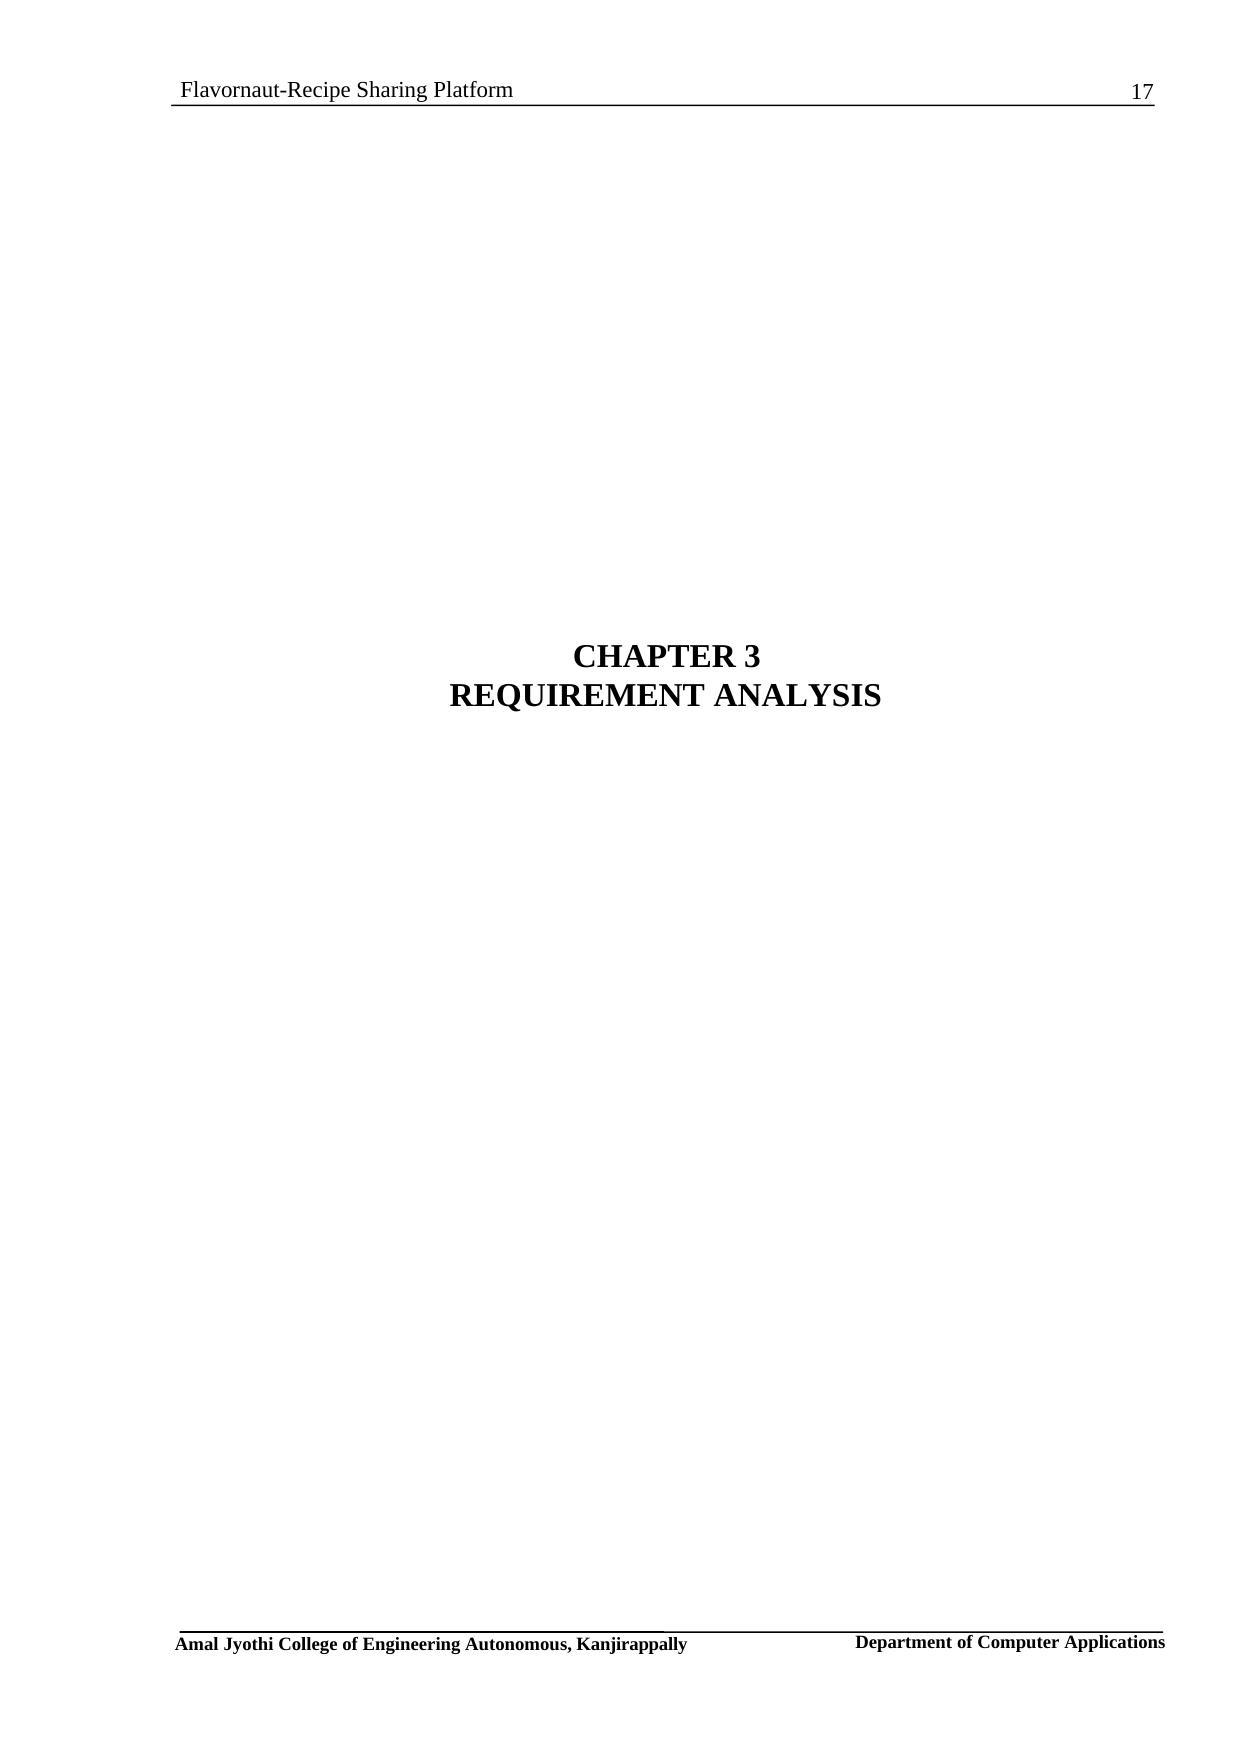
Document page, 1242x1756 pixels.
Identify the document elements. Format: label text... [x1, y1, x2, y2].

subtitle CHAPTER 3 [178, 637, 1155, 675]
subtitle REQUIREMENT ANALYSIS [178, 675, 1153, 713]
